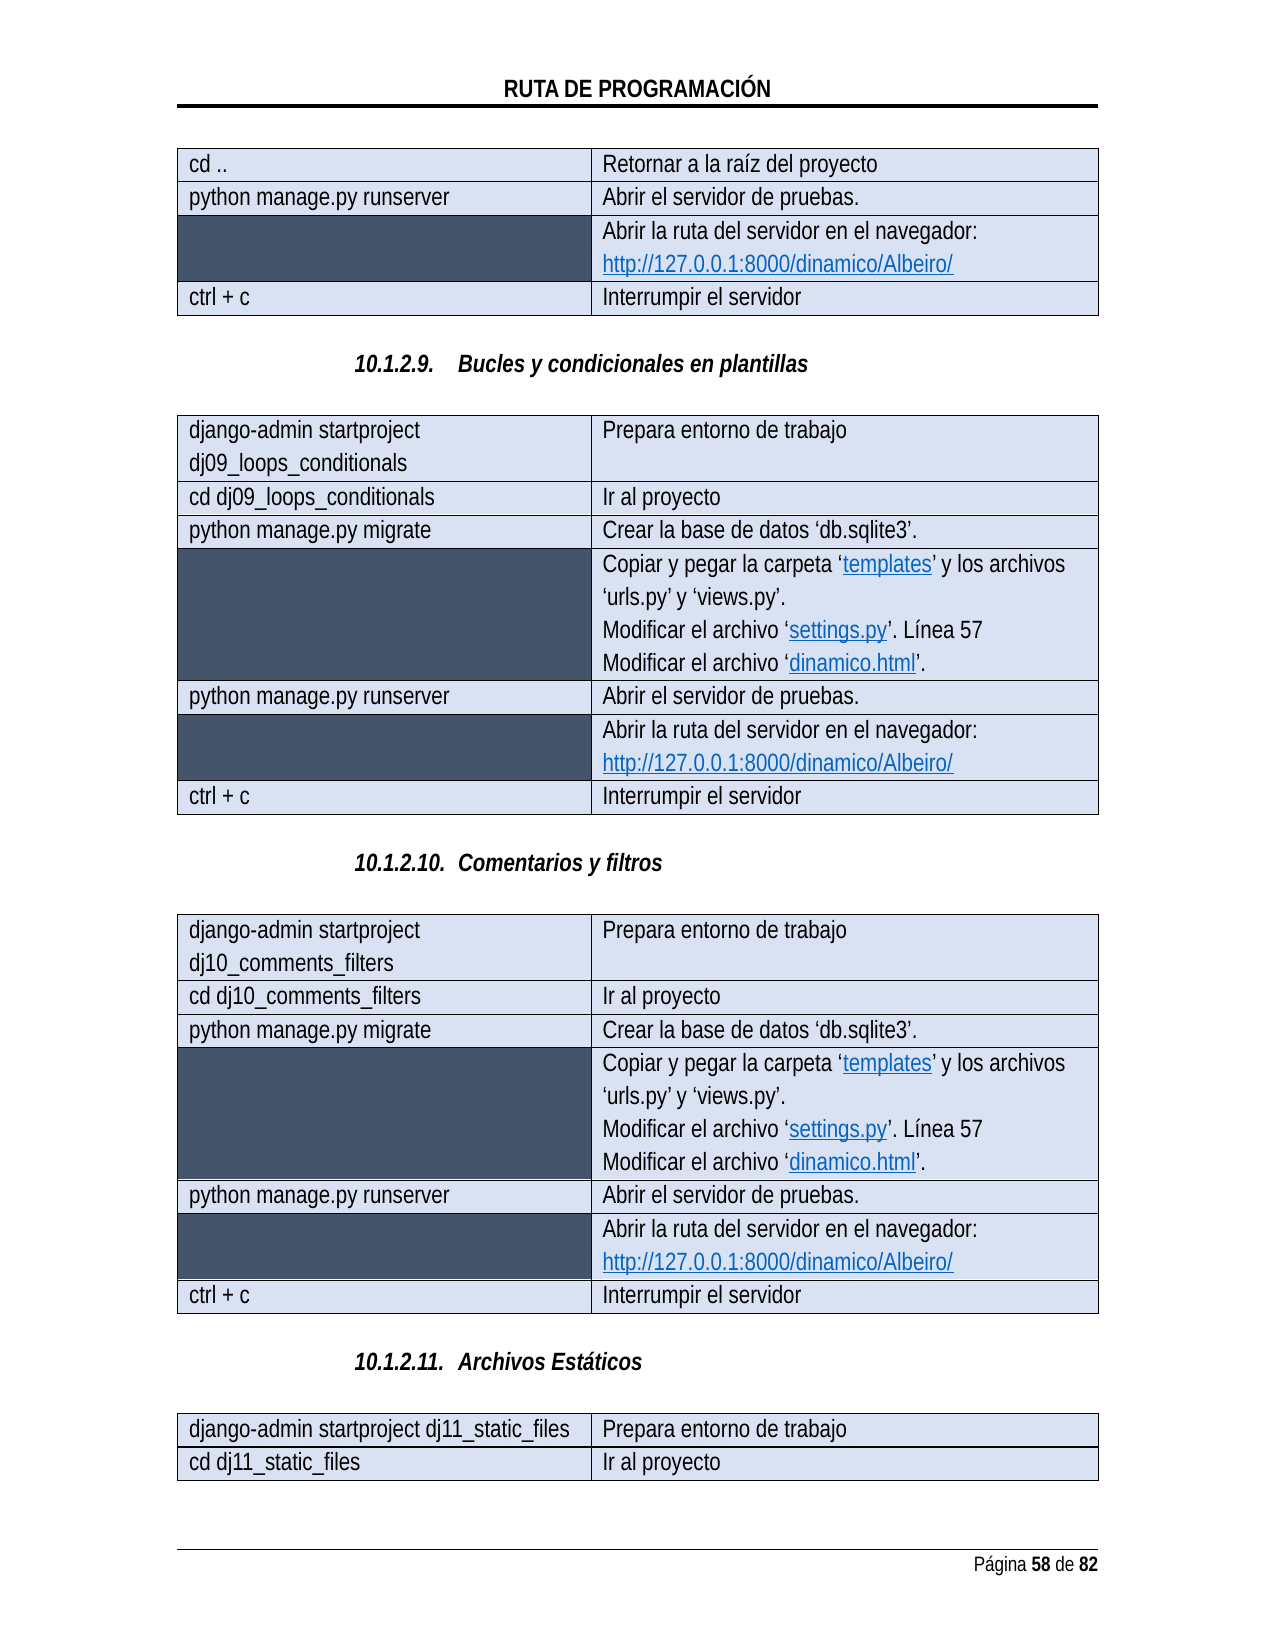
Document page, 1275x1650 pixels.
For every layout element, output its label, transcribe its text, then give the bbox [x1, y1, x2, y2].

table_header django-admin startproject dj09_loops_conditionals [178, 416, 591, 481]
table_cell Copiar y pegar la carpeta ‘templates’ y los archivos ‘urls.py’ y ‘views.py’. Modificar el archivo ‘settings.py’. Línea 57 Modificar el archivo ‘dinamico.html’. [592, 1048, 1098, 1179]
table_cell Interrumpir el servidor [592, 781, 1098, 814]
table_cell python manage.py migrate [178, 516, 591, 548]
table_cell Interrumpir el servidor [592, 1281, 1098, 1313]
table_header django-admin startproject dj11_static_files [178, 1414, 591, 1446]
table_cell python manage.py runserver [178, 681, 591, 714]
table_cell cd dj10_comments_filters [178, 981, 591, 1014]
table_cell Abrir la ruta del servidor en el navegador: http://127.0.0.1:8000/dinamico/Albeiro/ [592, 715, 1098, 780]
table_cell cd dj11_static_files [178, 1448, 591, 1480]
table_cell Crear la base de datos ‘db.sqlite3’. [592, 516, 1098, 548]
subtitle Archivos Estáticos [354, 1347, 1098, 1376]
table_header Prepara entorno de trabajo [592, 416, 1098, 481]
subtitle Comentarios y filtros [354, 848, 1098, 876]
table_cell ctrl + c [178, 282, 591, 315]
table_cell Abrir el servidor de pruebas. [592, 1181, 1098, 1213]
table_cell cd .. [178, 149, 591, 181]
table_cell [178, 1048, 591, 1179]
table_cell Ir al proyecto [592, 482, 1098, 514]
table_cell Abrir el servidor de pruebas. [592, 681, 1098, 714]
table_cell Retornar a la raíz del proyecto [592, 149, 1098, 181]
subtitle Bucles y condicionales en plantillas [354, 349, 1098, 377]
table_cell Crear la base de datos ‘db.sqlite3’. [592, 1015, 1098, 1047]
table_cell Interrumpir el servidor [592, 282, 1098, 315]
table_cell Abrir la ruta del servidor en el navegador: http://127.0.0.1:8000/dinamico/Albeiro/ [592, 1214, 1098, 1279]
table_cell python manage.py migrate [178, 1015, 591, 1047]
table_cell [178, 216, 591, 281]
table_header django-admin startproject dj10_comments_filters [178, 915, 591, 980]
table_header Prepara entorno de trabajo [592, 1414, 1098, 1446]
table_header Prepara entorno de trabajo [592, 915, 1098, 980]
table_cell Ir al proyecto [592, 981, 1098, 1014]
table_cell [178, 1214, 591, 1279]
table_cell [178, 715, 591, 780]
table_cell Abrir la ruta del servidor en el navegador: http://127.0.0.1:8000/dinamico/Albeiro/ [592, 216, 1098, 281]
table_cell [178, 549, 591, 680]
table_cell Copiar y pegar la carpeta ‘templates’ y los archivos ‘urls.py’ y ‘views.py’. Modificar el archivo ‘settings.py’. Línea 57 Modificar el archivo ‘dinamico.html’. [592, 549, 1098, 680]
table_cell Ir al proyecto [592, 1448, 1098, 1480]
table_cell python manage.py runserver [178, 182, 591, 215]
table_cell ctrl + c [178, 1281, 591, 1313]
table_cell python manage.py runserver [178, 1181, 591, 1213]
table_cell Abrir el servidor de pruebas. [592, 182, 1098, 215]
table_cell ctrl + c [178, 781, 591, 814]
table_cell cd dj09_loops_conditionals [178, 482, 591, 514]
